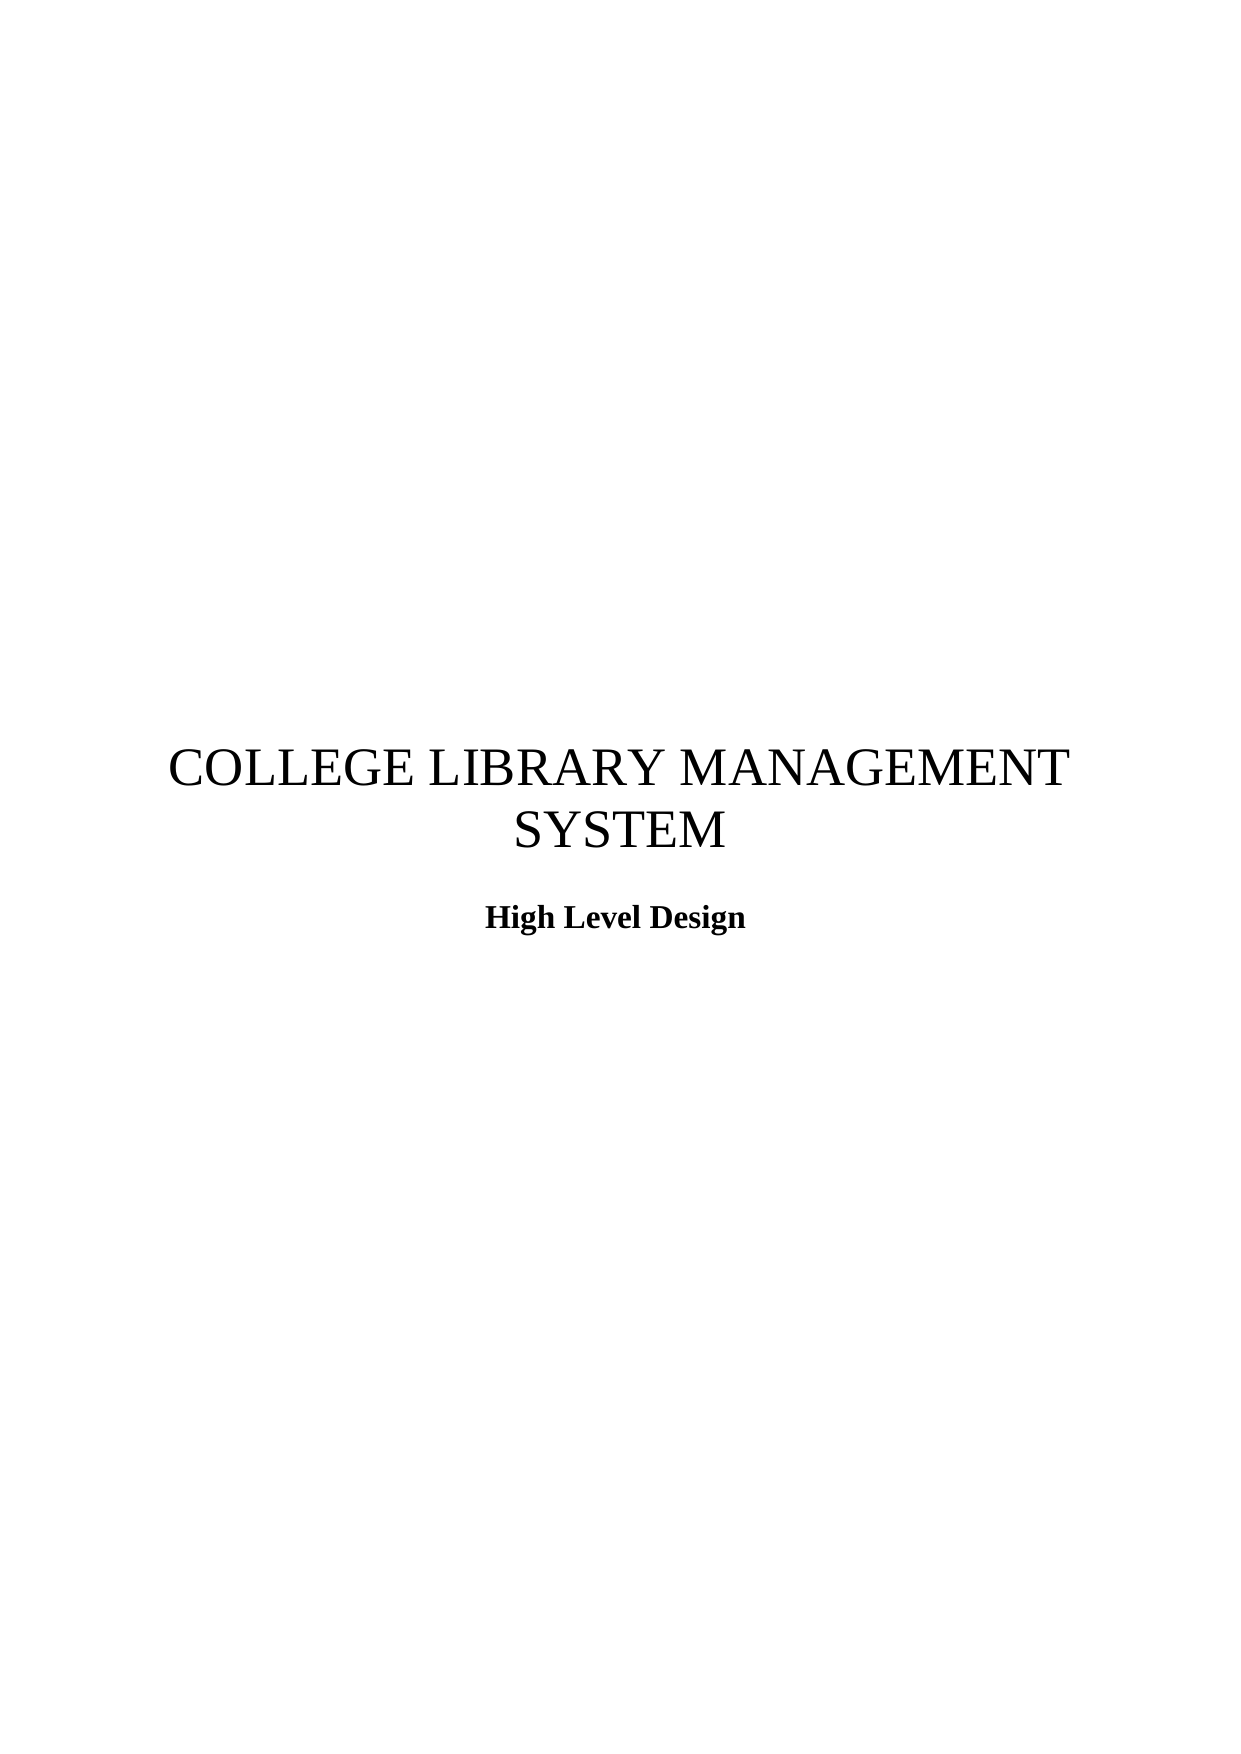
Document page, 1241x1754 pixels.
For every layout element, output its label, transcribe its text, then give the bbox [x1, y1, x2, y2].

title High Level Design [150, 897, 1090, 936]
text COLLEGE LIBRARY MANAGEMENT SYSTEM [150, 734, 1090, 859]
